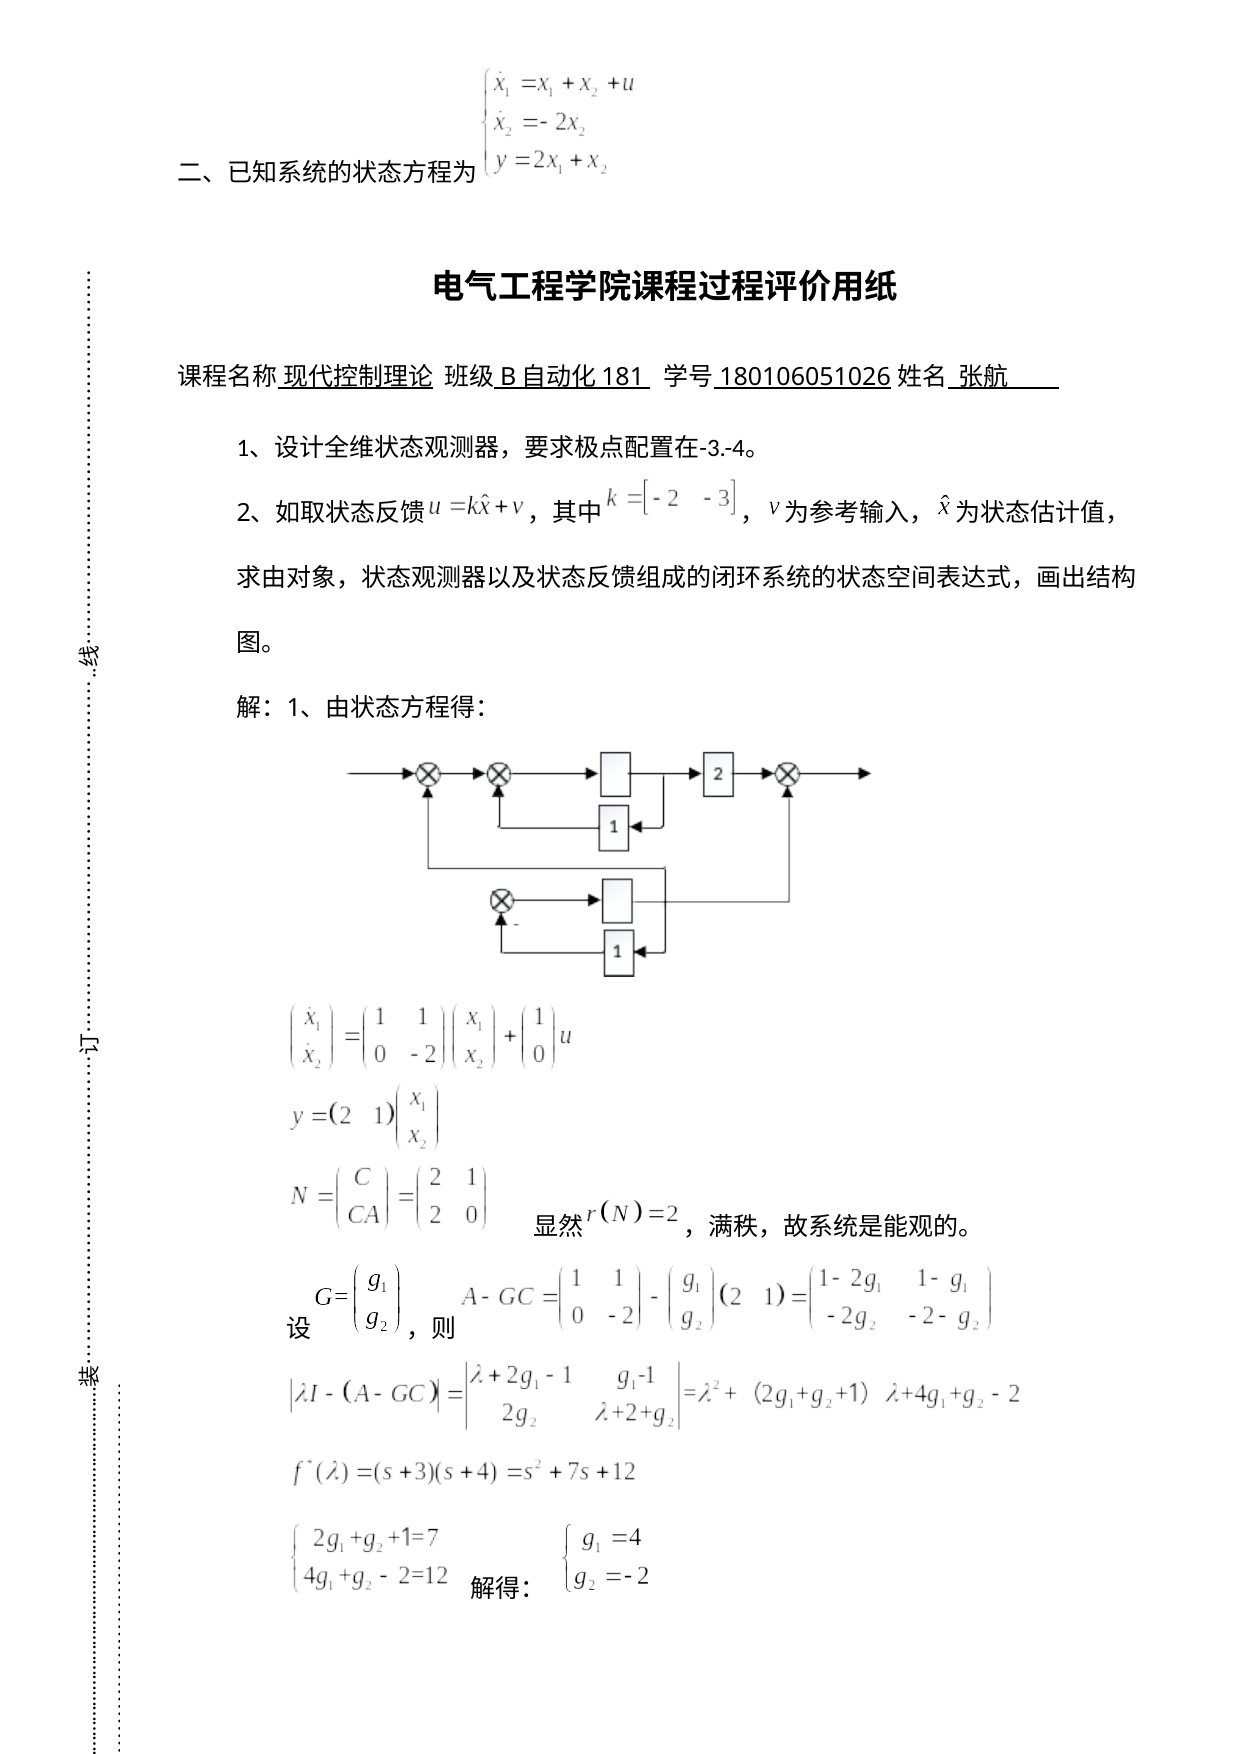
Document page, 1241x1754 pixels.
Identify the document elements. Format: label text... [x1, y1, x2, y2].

text 二、已知系统的状态方程为 [177, 64, 1152, 194]
text 显然，满秩，故系统是能观的。 [236, 1161, 1152, 1258]
text 2、如取状态反馈，其中，为参考输入，为状态估计值，求由对象，状态观测器以及状态反馈组成的闭环系统的状态空间表达式，画出结构图。 [236, 478, 1152, 673]
text 1、设计全维状态观测器，要求极点配置在-3.-4。 [236, 413, 1152, 478]
text 设，则 [236, 1258, 1152, 1356]
text 解：1、由状态方程得： [236, 673, 1152, 738]
text 解得： [236, 1518, 1152, 1616]
title 电气工程学院课程过程评价用纸 [177, 252, 1152, 317]
title 课程名称 现代控制理论 班级 B自动化181 学号 180106051026 姓名 张航 [177, 342, 1152, 407]
